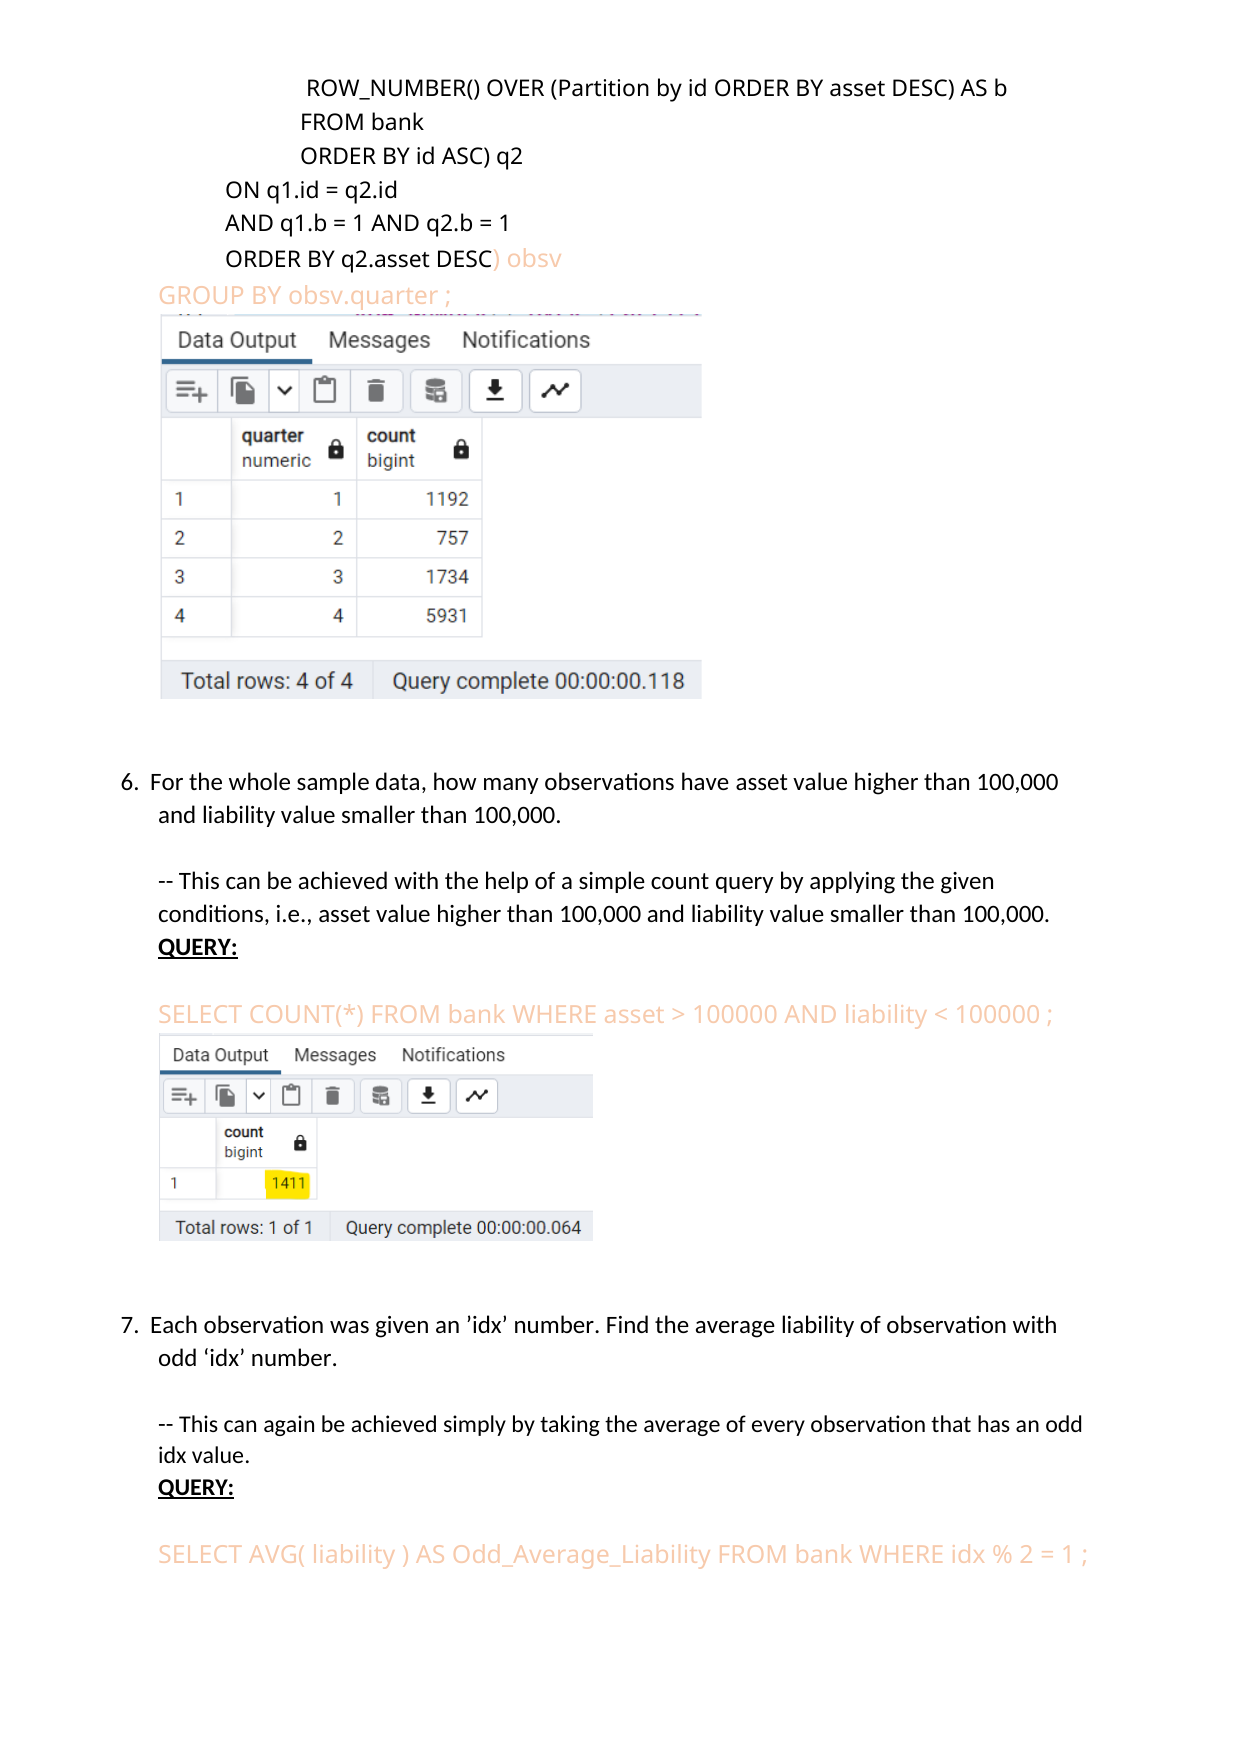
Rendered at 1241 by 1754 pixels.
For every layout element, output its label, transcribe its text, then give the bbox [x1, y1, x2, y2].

list ROW_NUMBER() OVER (Partition by id ORDER BY asset DESC) AS b [158, 72, 1090, 103]
picture [157, 314, 702, 699]
list ON q1.id = q2.id [158, 173, 1090, 205]
list Each observation was given an ’idx’ number. Find the average liability of observation with odd ‘idx’ number. [120, 1309, 1090, 1372]
list GROUP BY obsv.quarter ; [158, 278, 1090, 312]
list SELECT COUNT(*) FROM bank WHERE asset > 100000 AND liability < 100000 ; [158, 997, 1090, 1031]
list ORDER BY id ASC) q2 [158, 140, 1090, 171]
list For the whole sample data, how many observations have asset value higher than 100,000 and liability value smaller than 100,000. [120, 766, 1090, 830]
list -- This can again be achieved simply by taking the average of every observation that has an odd idx value. [158, 1408, 1090, 1470]
list AND q1.b = 1 AND q2.b = 1 [158, 207, 1090, 238]
list QUERY: [158, 931, 1090, 961]
list ORDER BY q2.asset DESC) obsv [158, 241, 1090, 275]
list QUERY: [158, 1472, 1090, 1501]
list SELECT AVG( liability ) AS Odd_Average_Liability FROM bank WHERE idx % 2 = 1 ; [158, 1537, 1090, 1571]
list FROM bank [158, 106, 1090, 137]
list -- This can be achieved with the help of a simple count query by applying the given conditions, i.e., asset value higher than 100,000 and liability value smaller than 100,000. [158, 865, 1090, 928]
picture [157, 1033, 593, 1241]
